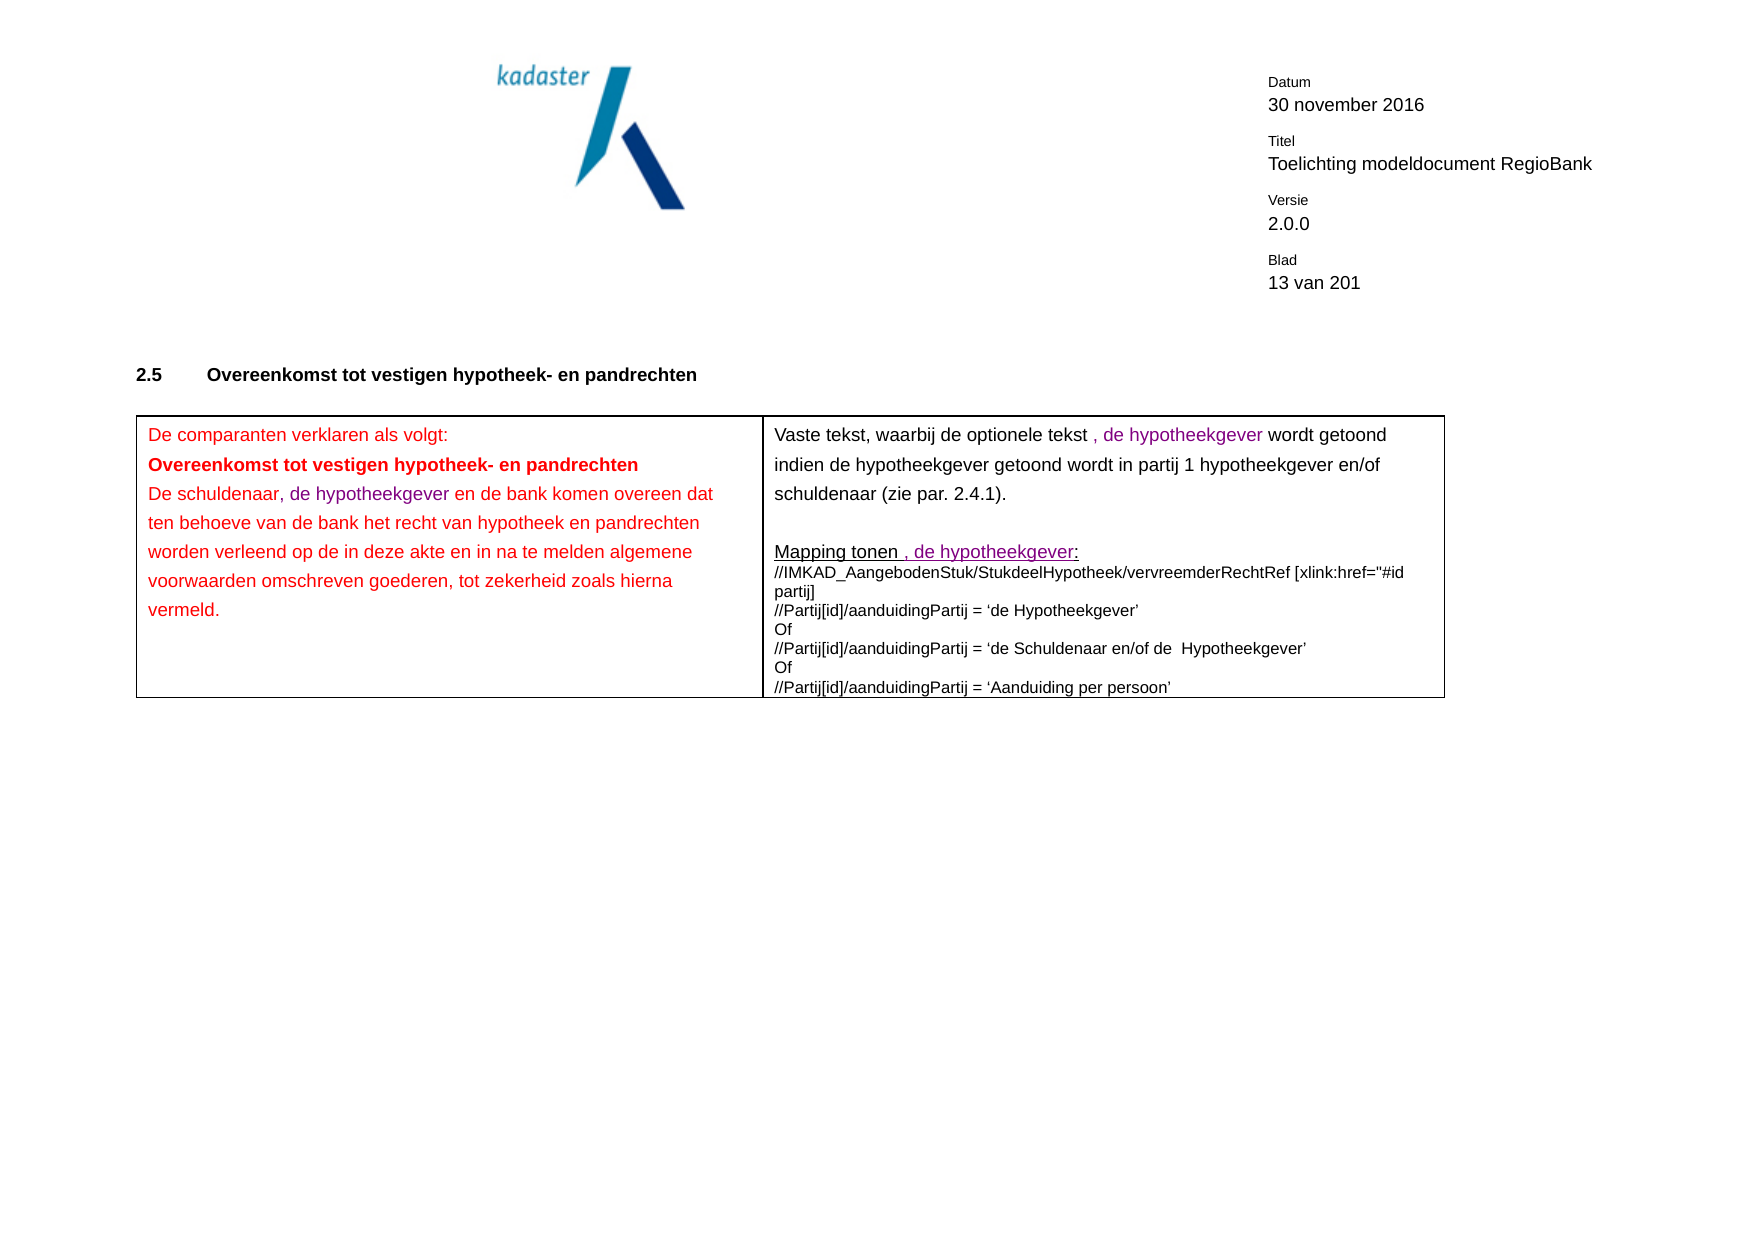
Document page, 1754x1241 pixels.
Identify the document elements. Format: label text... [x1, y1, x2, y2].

table_header Vaste tekst, waarbij de optionele tekst , de hypotheekgever wordt getoond indien de hypotheekgever getoond wordt in partij 1 hypotheekgever en/of schuldenaar (zie par. 2.4.1). Mapping tonen , de hypotheekgever: //IMKAD_AangebodenStuk/StukdeelHypotheek/vervreemderRechtRef [xlink:href="#id partij] //Partij[id]/aanduidingPartij = ‘de Hypotheekgever’ Of //Partij[id]/aanduidingPartij = ‘de Schuldenaar en/of de Hypotheekgever’ Of //Partij[id]/aanduidingPartij = ‘Aanduiding per persoon’ [764, 417, 1444, 697]
subtitle Overeenkomst tot vestigen hypotheek- en pandrechten [136, 357, 1444, 386]
table_header De comparanten verklaren als volgt: Overeenkomst tot vestigen hypotheek- en pandrechten De schuldenaar, de hypotheekgever en de bank komen overeen dat ten behoeve van de bank het recht van hypotheek en pandrechten worden verleend op de in deze akte en in na te melden algemene voorwaarden omschreven goederen, tot zekerheid zoals hierna vermeld. [137, 417, 762, 697]
picture [480, 42, 699, 226]
